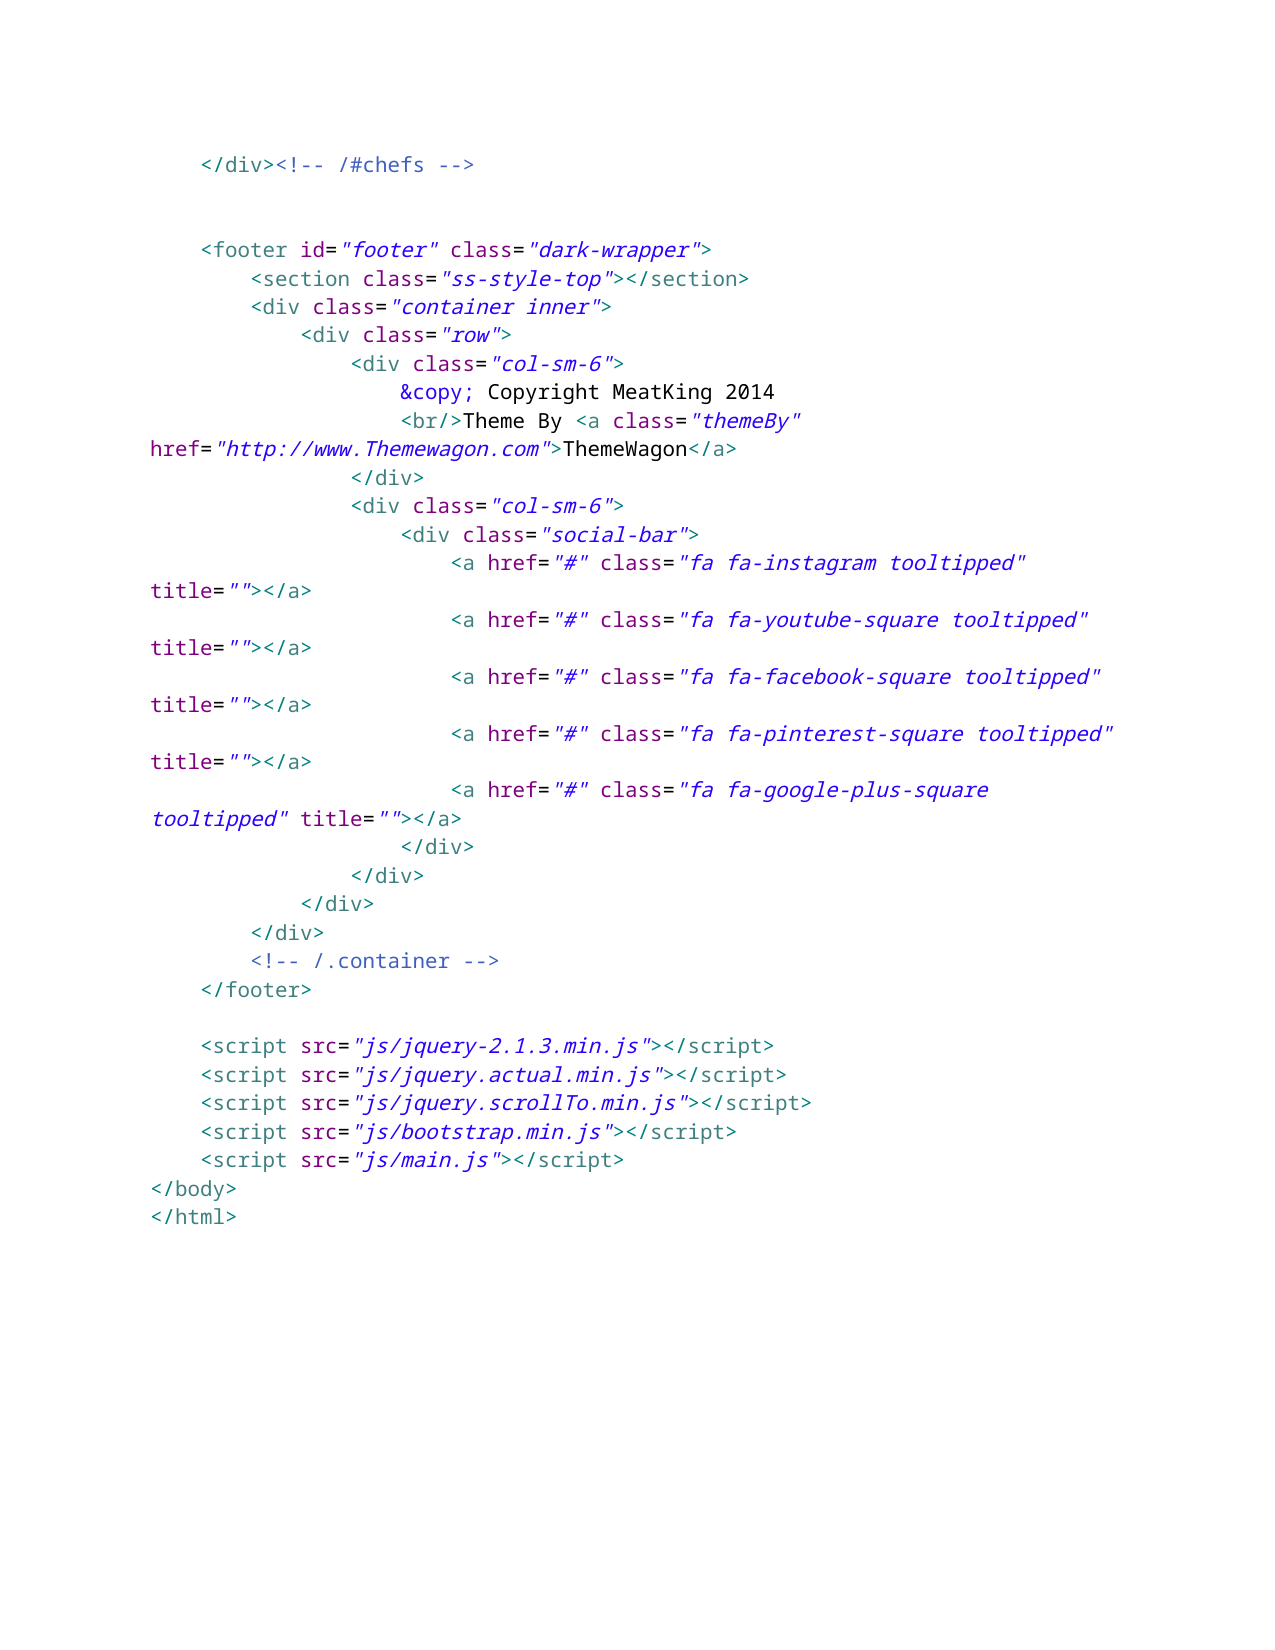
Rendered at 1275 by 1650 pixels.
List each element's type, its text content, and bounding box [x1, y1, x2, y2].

text </div> [150, 832, 1125, 861]
text </div><!-- /#chefs --> [150, 150, 1125, 178]
text <!-- /.container --> [150, 946, 1125, 975]
text <footer id="footer" class="dark-wrapper"> [150, 235, 1125, 264]
text </html> [150, 1202, 1125, 1231]
text <a href="#" class="fa fa-facebook-square tooltipped" title=""></a> [150, 662, 1125, 719]
text <script src="js/bootstrap.min.js"></script> [150, 1117, 1125, 1145]
text <div class="row"> [150, 321, 1125, 349]
text <script src="js/jquery.scrollTo.min.js"></script> [150, 1088, 1125, 1117]
text <a href="#" class="fa fa-google-plus-square tooltipped" title=""></a> [150, 776, 1125, 832]
text <script src="js/jquery-2.1.3.min.js"></script> [150, 1032, 1125, 1060]
text <a href="#" class="fa fa-pinterest-square tooltipped" title=""></a> [150, 719, 1125, 776]
text <a href="#" class="fa fa-youtube-square tooltipped" title=""></a> [150, 605, 1125, 662]
text </body> [150, 1174, 1125, 1202]
text <br/>Theme By <a class="themeBy" href="http://www.Themewagon.com">ThemeWagon</a> [150, 406, 1125, 463]
text <div class="social-bar"> [150, 520, 1125, 548]
text &copy; Copyright MeatKing 2014 [150, 377, 1125, 406]
text <a href="#" class="fa fa-instagram tooltipped" title=""></a> [150, 548, 1125, 605]
text <div class="col-sm-6"> [150, 349, 1125, 377]
text <div class="col-sm-6"> [150, 491, 1125, 520]
text <script src="js/jquery.actual.min.js"></script> [150, 1060, 1125, 1088]
text </div> [150, 463, 1125, 491]
text <script src="js/main.js"></script> [150, 1145, 1125, 1174]
text </footer> [150, 975, 1125, 1003]
text </div> [150, 861, 1125, 889]
text <div class="container inner"> [150, 292, 1125, 321]
text </div> [150, 918, 1125, 946]
text <section class="ss-style-top"></section> [150, 264, 1125, 292]
text </div> [150, 889, 1125, 918]
